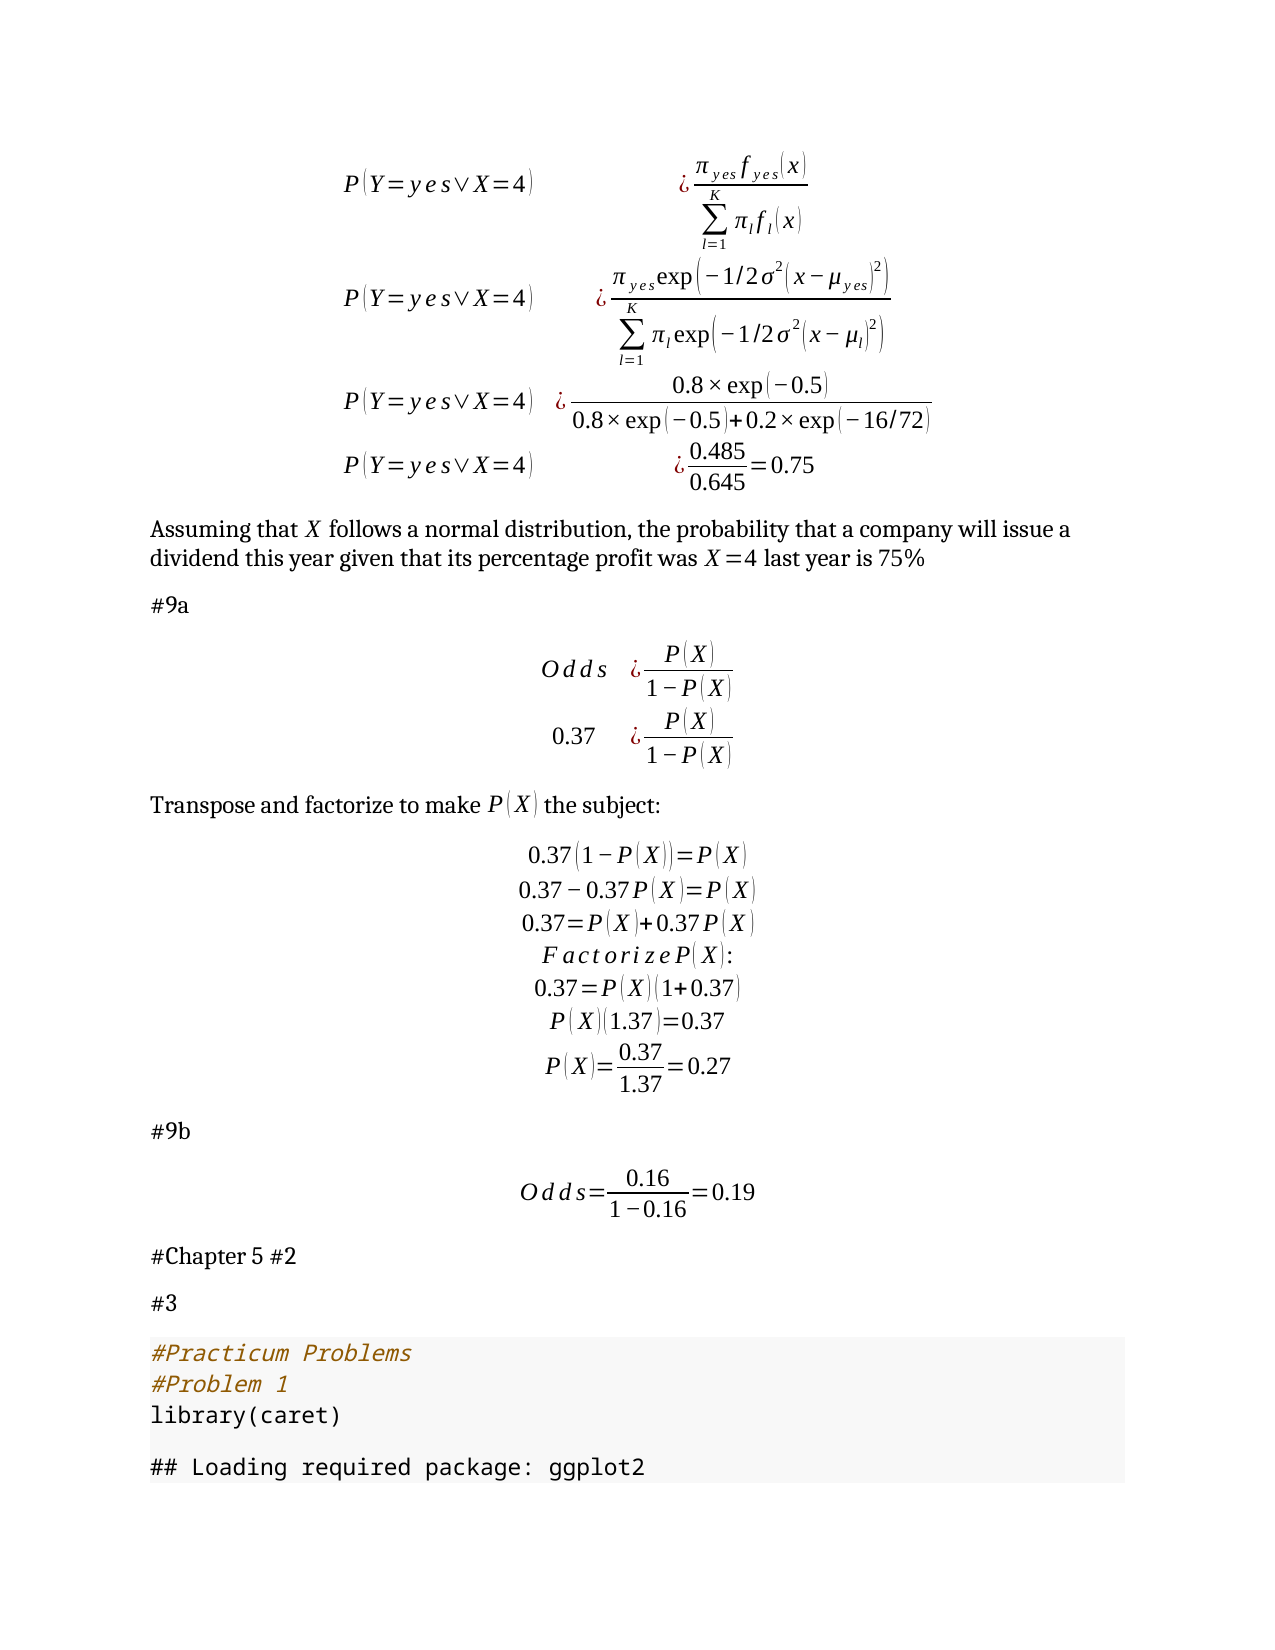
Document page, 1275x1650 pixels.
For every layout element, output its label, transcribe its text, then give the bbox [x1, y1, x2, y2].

text #Practicum Problems #Problem 1 library(caret) [287, 1337, 1125, 1431]
text #9a [150, 591, 1125, 620]
text Assuming that follows a normal distribution, the probability that a company will issue a dividend this year given that its percentage profit was last year is % [150, 515, 1125, 572]
text #3 [150, 1289, 1125, 1318]
text Transpose and factorize to make the subject: [150, 789, 1125, 820]
text #Chapter 5 #2 [150, 1242, 1125, 1271]
text ## Loading required package: ggplot2 [150, 1451, 1125, 1483]
text #9b [150, 1117, 1125, 1145]
